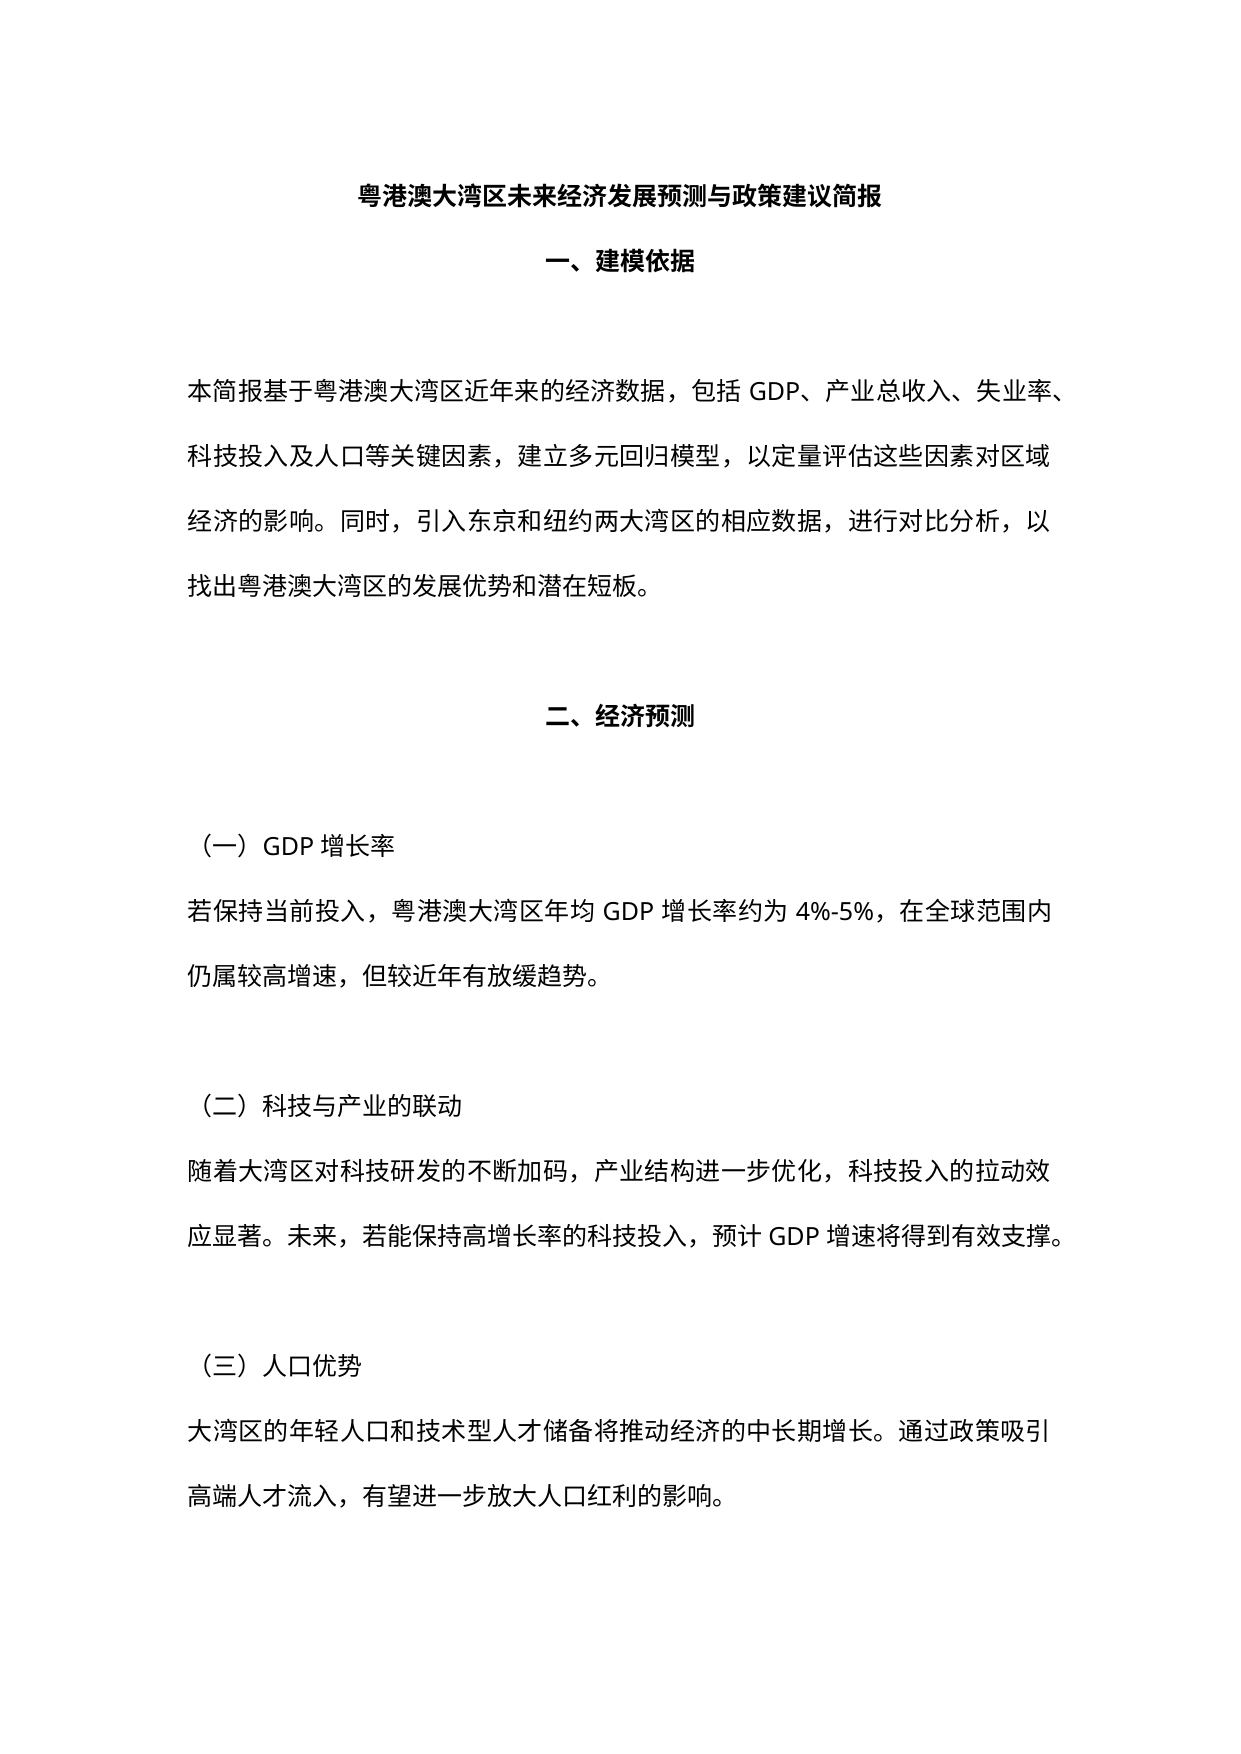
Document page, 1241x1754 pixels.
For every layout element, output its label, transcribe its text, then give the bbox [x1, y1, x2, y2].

text （一）GDP 增长率 [187, 812, 1053, 877]
text 随着大湾区对科技研发的不断加码，产业结构进一步优化，科技投入的拉动效应显著。未来，若能保持高增长率的科技投入，预计 GDP 增速将得到有效支撑。 [187, 1137, 1053, 1267]
text 一、建模依据 [187, 227, 1053, 292]
text 大湾区的年轻人口和技术型人才储备将推动经济的中长期增长。通过政策吸引高端人才流入，有望进一步放大人口红利的影响。 [187, 1397, 1053, 1527]
text 二、经济预测 [187, 682, 1053, 747]
text （三）人口优势 [187, 1332, 1053, 1397]
text 粤港澳大湾区未来经济发展预测与政策建议简报 [187, 162, 1053, 227]
text 若保持当前投入，粤港澳大湾区年均 GDP 增长率约为 4%-5%，在全球范围内仍属较高增速，但较近年有放缓趋势。 [187, 877, 1053, 1007]
text 本简报基于粤港澳大湾区近年来的经济数据，包括 GDP、产业总收入、失业率、科技投入及人口等关键因素，建立多元回归模型，以定量评估这些因素对区域经济的影响。同时，引入东京和纽约两大湾区的相应数据，进行对比分析，以找出粤港澳大湾区的发展优势和潜在短板。 [187, 357, 1053, 617]
text （二）科技与产业的联动 [187, 1072, 1053, 1137]
